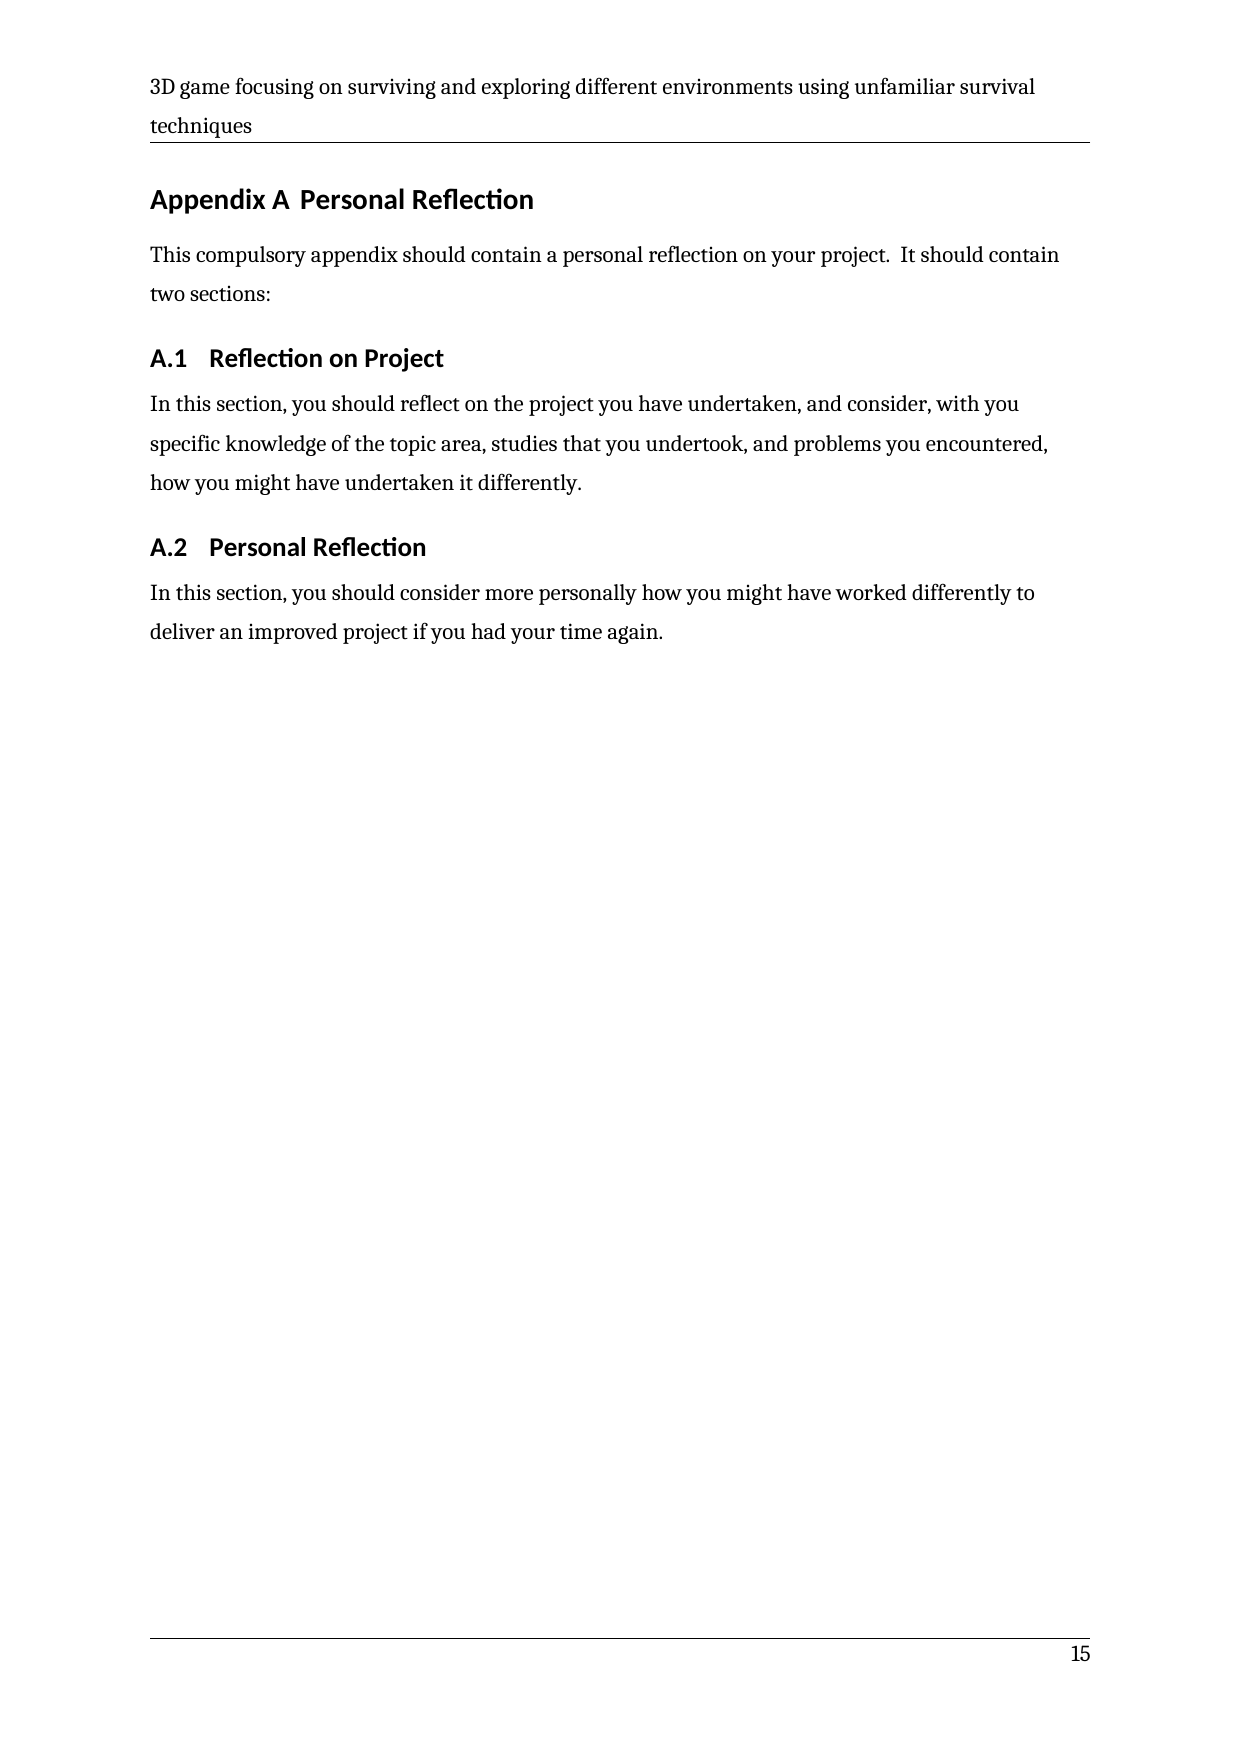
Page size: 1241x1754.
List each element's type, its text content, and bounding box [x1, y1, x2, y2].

subtitle Personal Reflection [150, 181, 1090, 217]
subtitle Personal Reflection [150, 530, 1090, 563]
text In this section, you should consider more personally how you might have worked differently to deliver an improved project if you had your time again. [150, 579, 1090, 645]
subtitle Reflection on Project [150, 341, 1090, 374]
text In this section, you should reflect on the project you have undertaken, and consider, with you specific knowledge of the topic area, studies that you undertook, and problems you encountered, how you might have undertaken it differently. [150, 391, 1090, 496]
text This compulsory appendix should contain a personal reflection on your project. It should contain two sections: [150, 242, 1090, 307]
